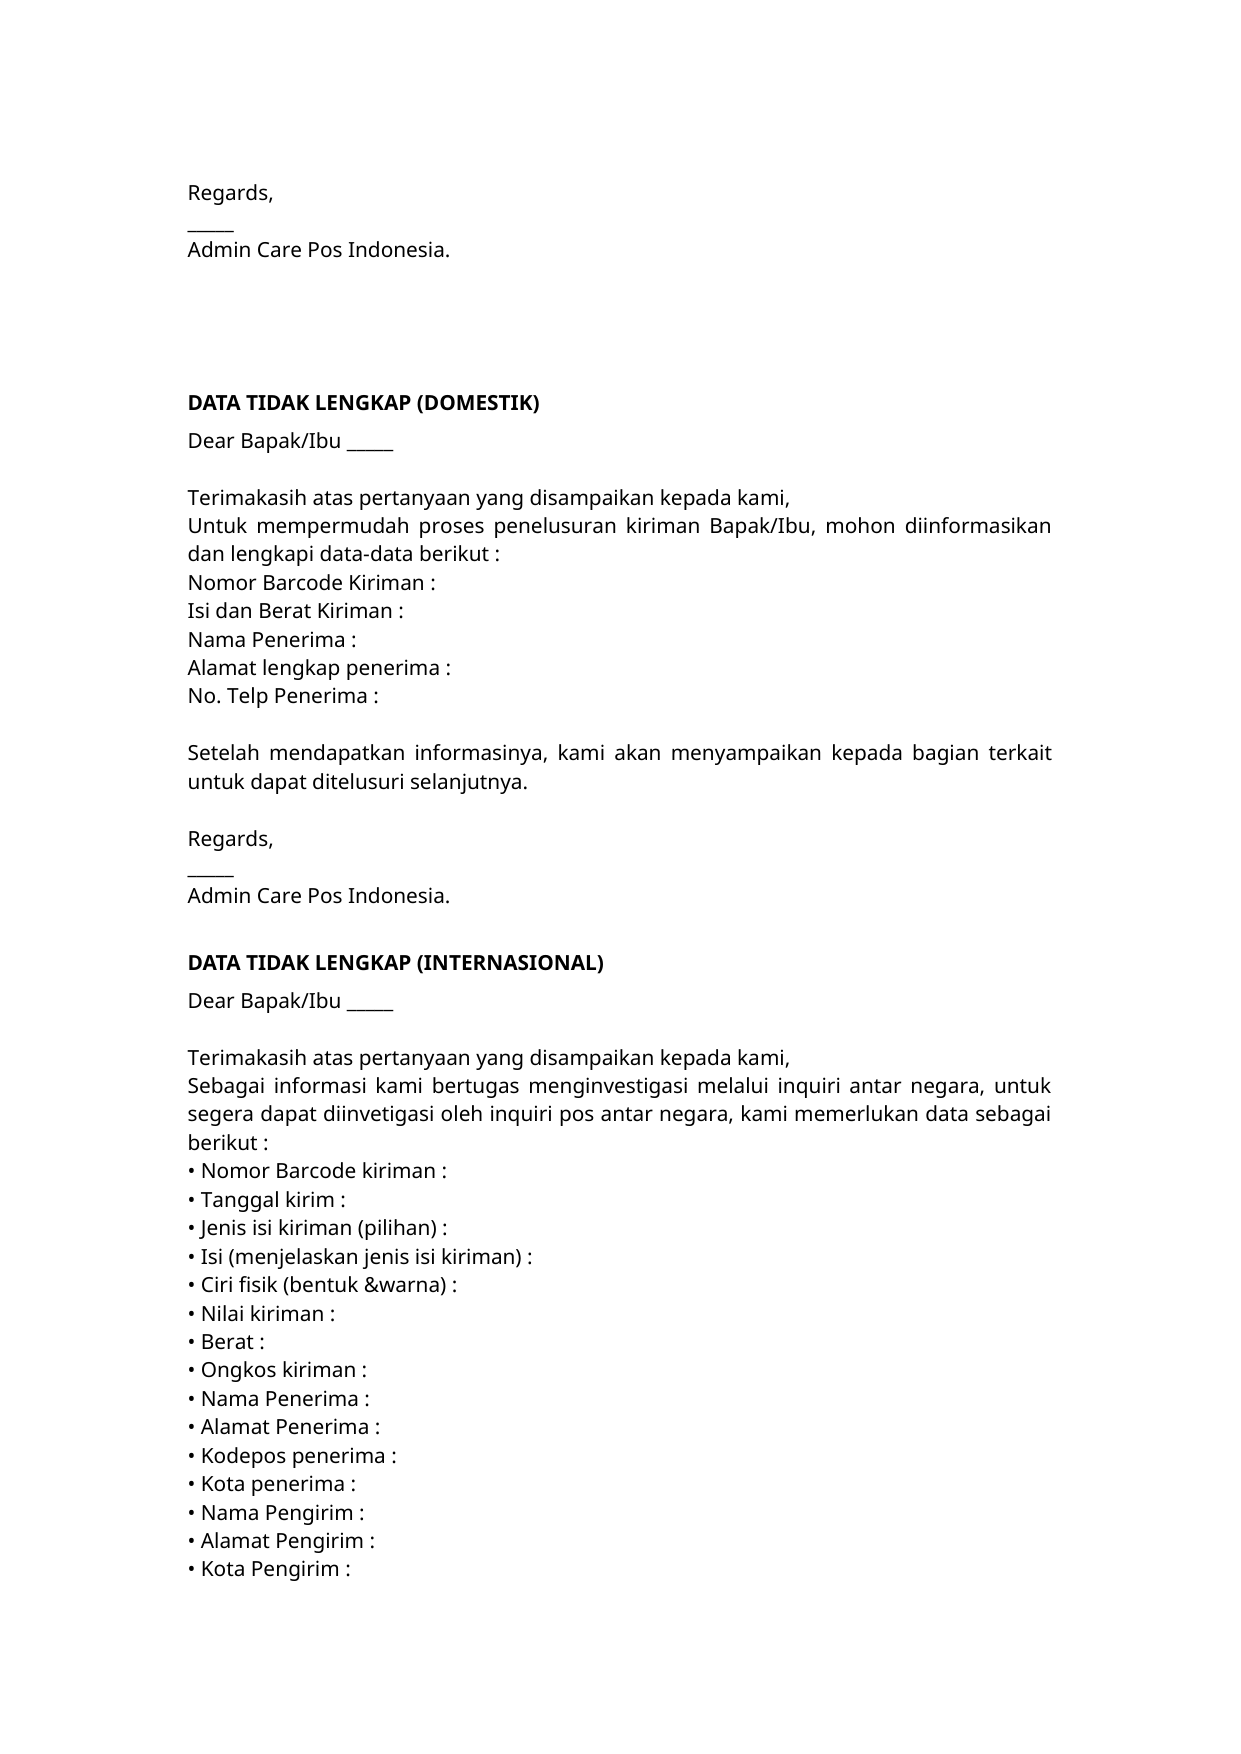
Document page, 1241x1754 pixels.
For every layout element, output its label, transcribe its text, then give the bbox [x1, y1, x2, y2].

text Regards, [187, 824, 1053, 852]
text Nomor Barcode Kiriman : [187, 568, 1053, 596]
text Terimakasih atas pertanyaan yang disampaikan kepada kami, [187, 483, 1053, 511]
text Admin Care Pos Indonesia. [187, 881, 1053, 909]
text • Alamat Penerima : [187, 1412, 1053, 1441]
text Setelah mendapatkan informasinya, kami akan menyampaikan kepada bagian terkait untuk dapat ditelusuri selanjutnya. [187, 738, 1053, 795]
text Admin Care Pos Indonesia. [187, 235, 1053, 264]
text _____ [187, 852, 1053, 881]
text Regards, [187, 178, 1053, 207]
text • Tanggal kirim : [187, 1185, 1053, 1213]
text Nama Penerima : [187, 625, 1053, 653]
text Terimakasih atas pertanyaan yang disampaikan kepada kami, [187, 1043, 1053, 1071]
text Untuk mempermudah proses penelusuran kiriman Bapak/Ibu, mohon diinformasikan dan lengkapi data-data berikut : [187, 511, 1053, 568]
text • Kota penerima : [187, 1469, 1053, 1498]
text • Jenis isi kiriman (pilihan) : [187, 1213, 1053, 1242]
text • Ciri fisik (bentuk &warna) : [187, 1270, 1053, 1299]
text • Nomor Barcode kiriman : [187, 1156, 1053, 1185]
text • Nilai kiriman : [187, 1299, 1053, 1327]
text Dear Bapak/Ibu _____ [187, 426, 1053, 454]
text • Ongkos kiriman : [187, 1356, 1053, 1384]
text • Nama Penerima : [187, 1384, 1053, 1412]
text • Alamat Pengirim : [187, 1526, 1053, 1554]
text _____ [187, 207, 1053, 235]
text • Kodepos penerima : [187, 1441, 1053, 1469]
text • Kota Pengirim : [187, 1554, 1053, 1583]
subtitle DATA TIDAK LENGKAP (INTERNASIONAL) [187, 948, 1053, 976]
text Isi dan Berat Kiriman : [187, 596, 1053, 625]
text Sebagai informasi kami bertugas menginvestigasi melalui inquiri antar negara, untuk segera dapat diinvetigasi oleh inquiri pos antar negara, kami memerlukan data sebagai berikut : [187, 1071, 1053, 1156]
subtitle DATA TIDAK LENGKAP (DOMESTIK) [187, 388, 1053, 416]
text • Berat : [187, 1327, 1053, 1356]
text Alamat lengkap penerima : [187, 653, 1053, 682]
text No. Telp Penerima : [187, 682, 1053, 710]
text Dear Bapak/Ibu _____ [187, 986, 1053, 1014]
text • Nama Pengirim : [187, 1498, 1053, 1526]
text • Isi (menjelaskan jenis isi kiriman) : [187, 1242, 1053, 1270]
